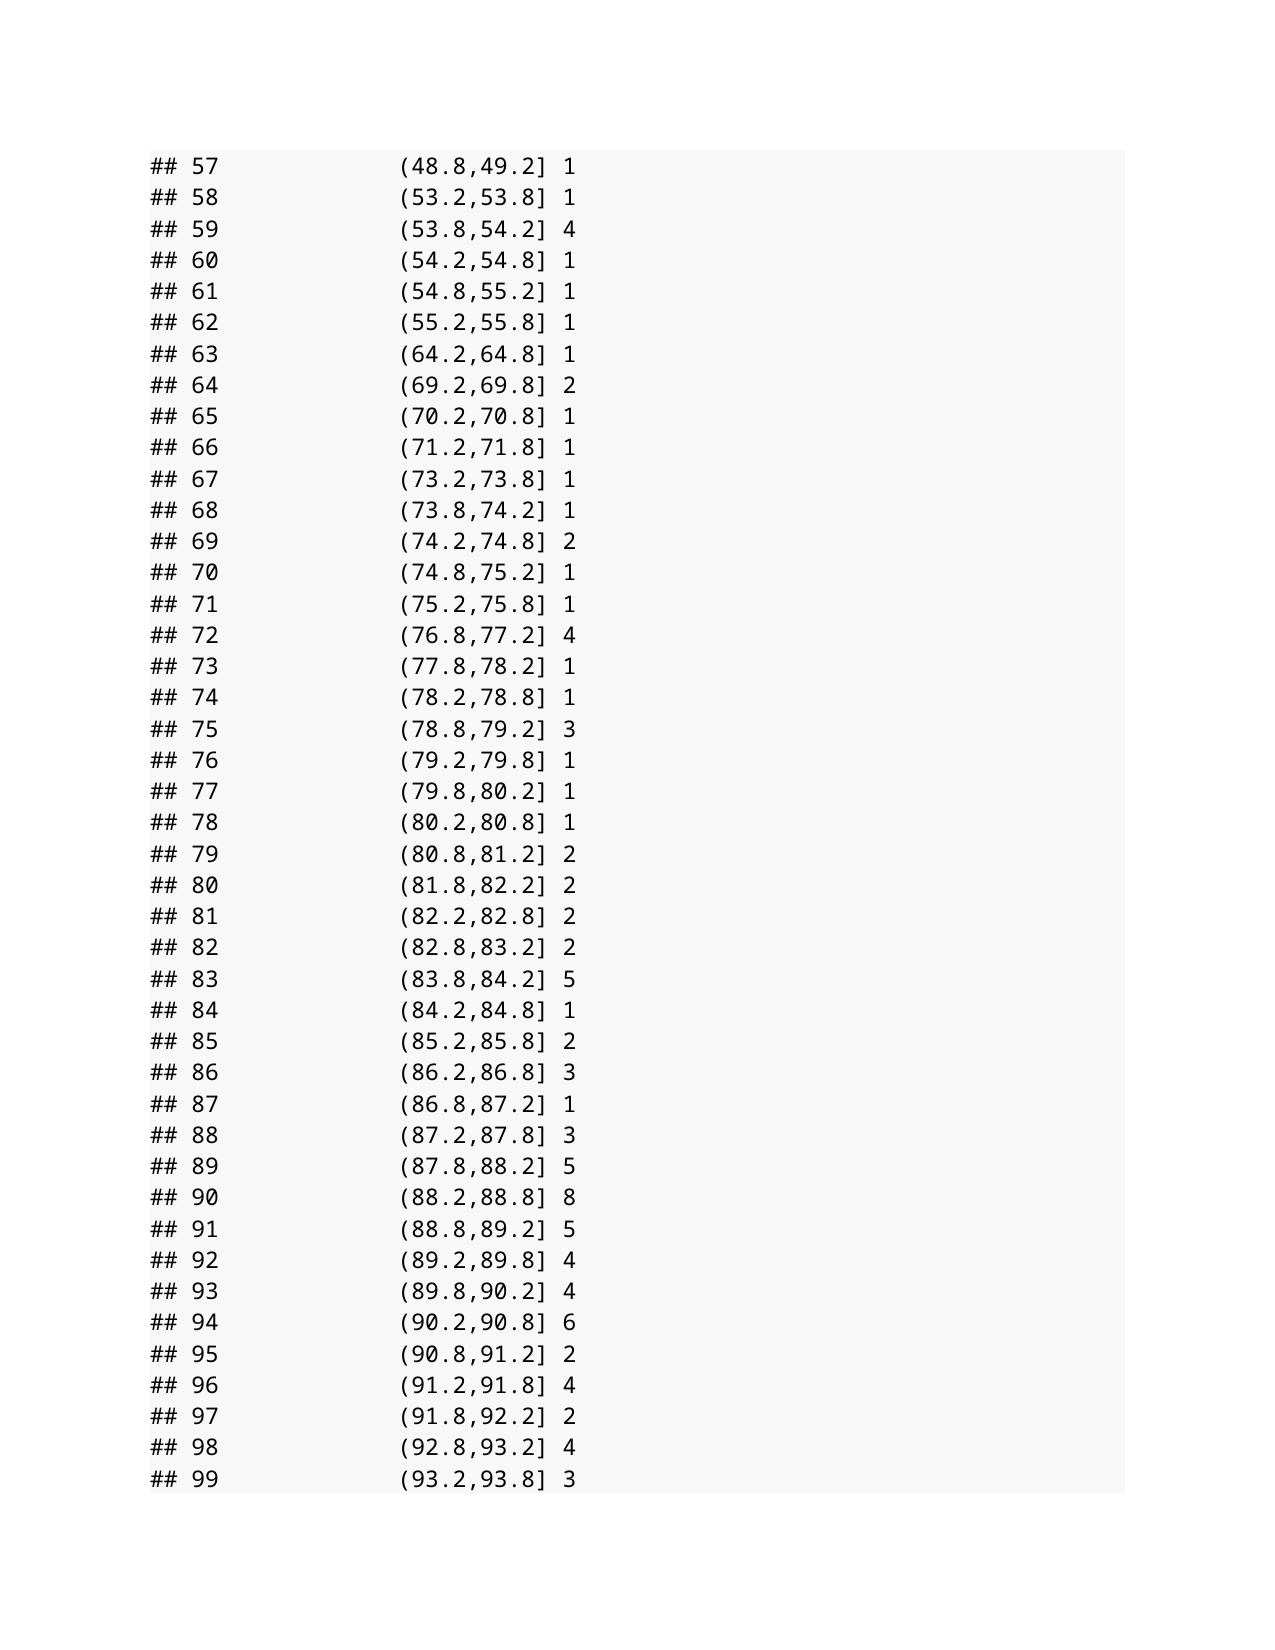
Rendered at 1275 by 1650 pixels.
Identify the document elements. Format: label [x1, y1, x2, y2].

text [150, 150, 1125, 1494]
